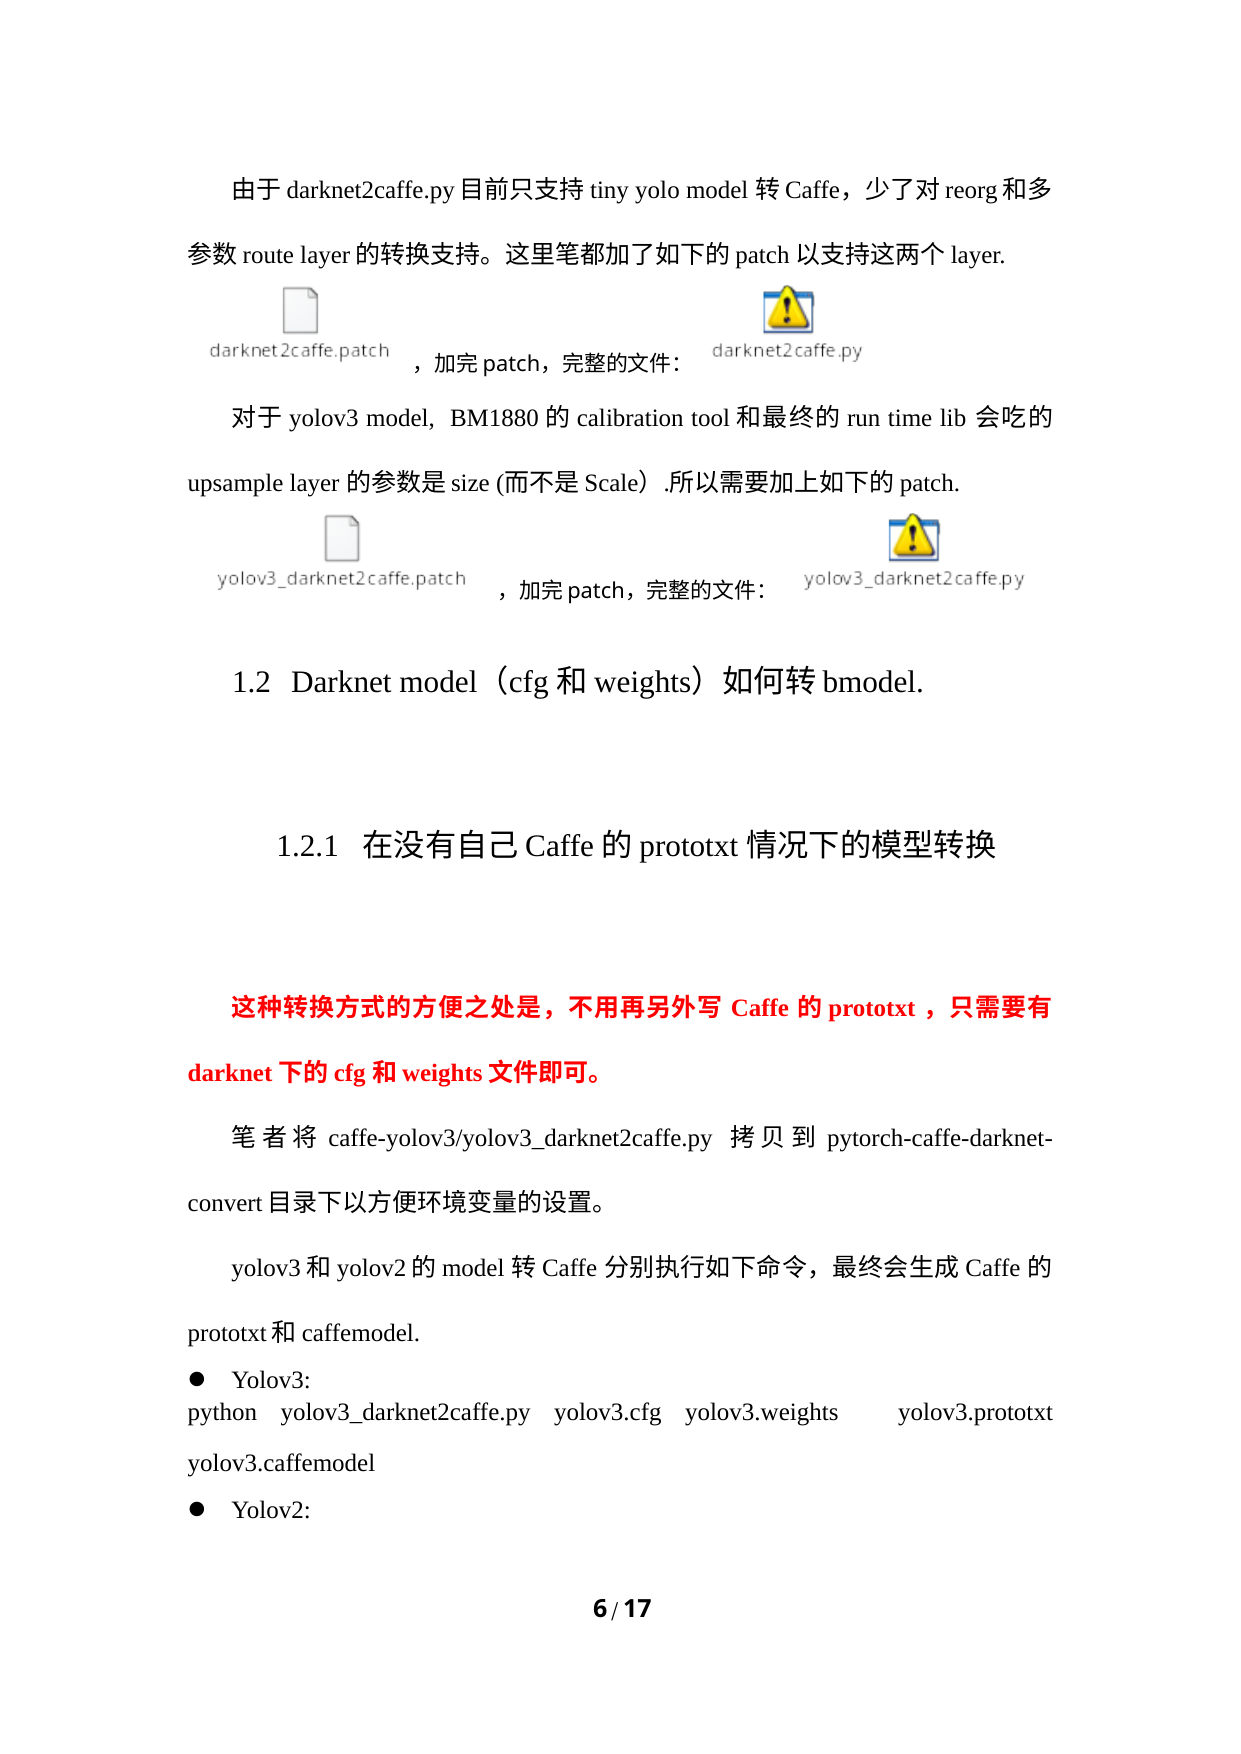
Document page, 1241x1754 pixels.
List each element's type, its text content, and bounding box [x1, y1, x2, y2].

text ，加完patch，完整的文件： [187, 513, 1053, 611]
text 由于darknet2caffe.py目前只支持tiny yolo model 转Caffe，少了对reorg和多参数route layer的转换支持。这里笔都加了如下的patch 以支持这两个layer. [187, 156, 1053, 286]
text 对于yolov3 model, BM1880的calibration tool和最终的run time lib 会吃的upsample layer 的参数是size (而不是Scale）.所以需要加上如下的patch. [187, 383, 1053, 513]
list Yolov2: [187, 1493, 1053, 1526]
text yolov3和yolov2的model 转Caffe 分别执行如下命令，最终会生成Caffe 的prototxt和caffemodel. [187, 1233, 1053, 1363]
text 这种转换方式的方便之处是，不用再另外写Caffe 的prototxt ，只需要有darknet 下的cfg 和weights 文件即可。 [187, 973, 1053, 1103]
subtitle 在没有自己Caffe 的prototxt 情况下的模型转换 [276, 810, 1053, 875]
text 笔者将caffe-yolov3/yolov3_darknet2caffe.py 拷贝到pytorch-caffe-darknet-convert目录下以方便环境变量的设置。 [187, 1103, 1053, 1233]
text python yolov3_darknet2caffe.py yolov3.cfg yolov3.weights yolov3.prototxt yolov3.caffemodel [187, 1396, 1053, 1493]
text ，加完patch，完整的文件： [187, 286, 1053, 383]
subtitle Darknet model（cfg 和weights）如何转bmodel. [232, 646, 1053, 711]
list Yolov3: [187, 1363, 1053, 1396]
